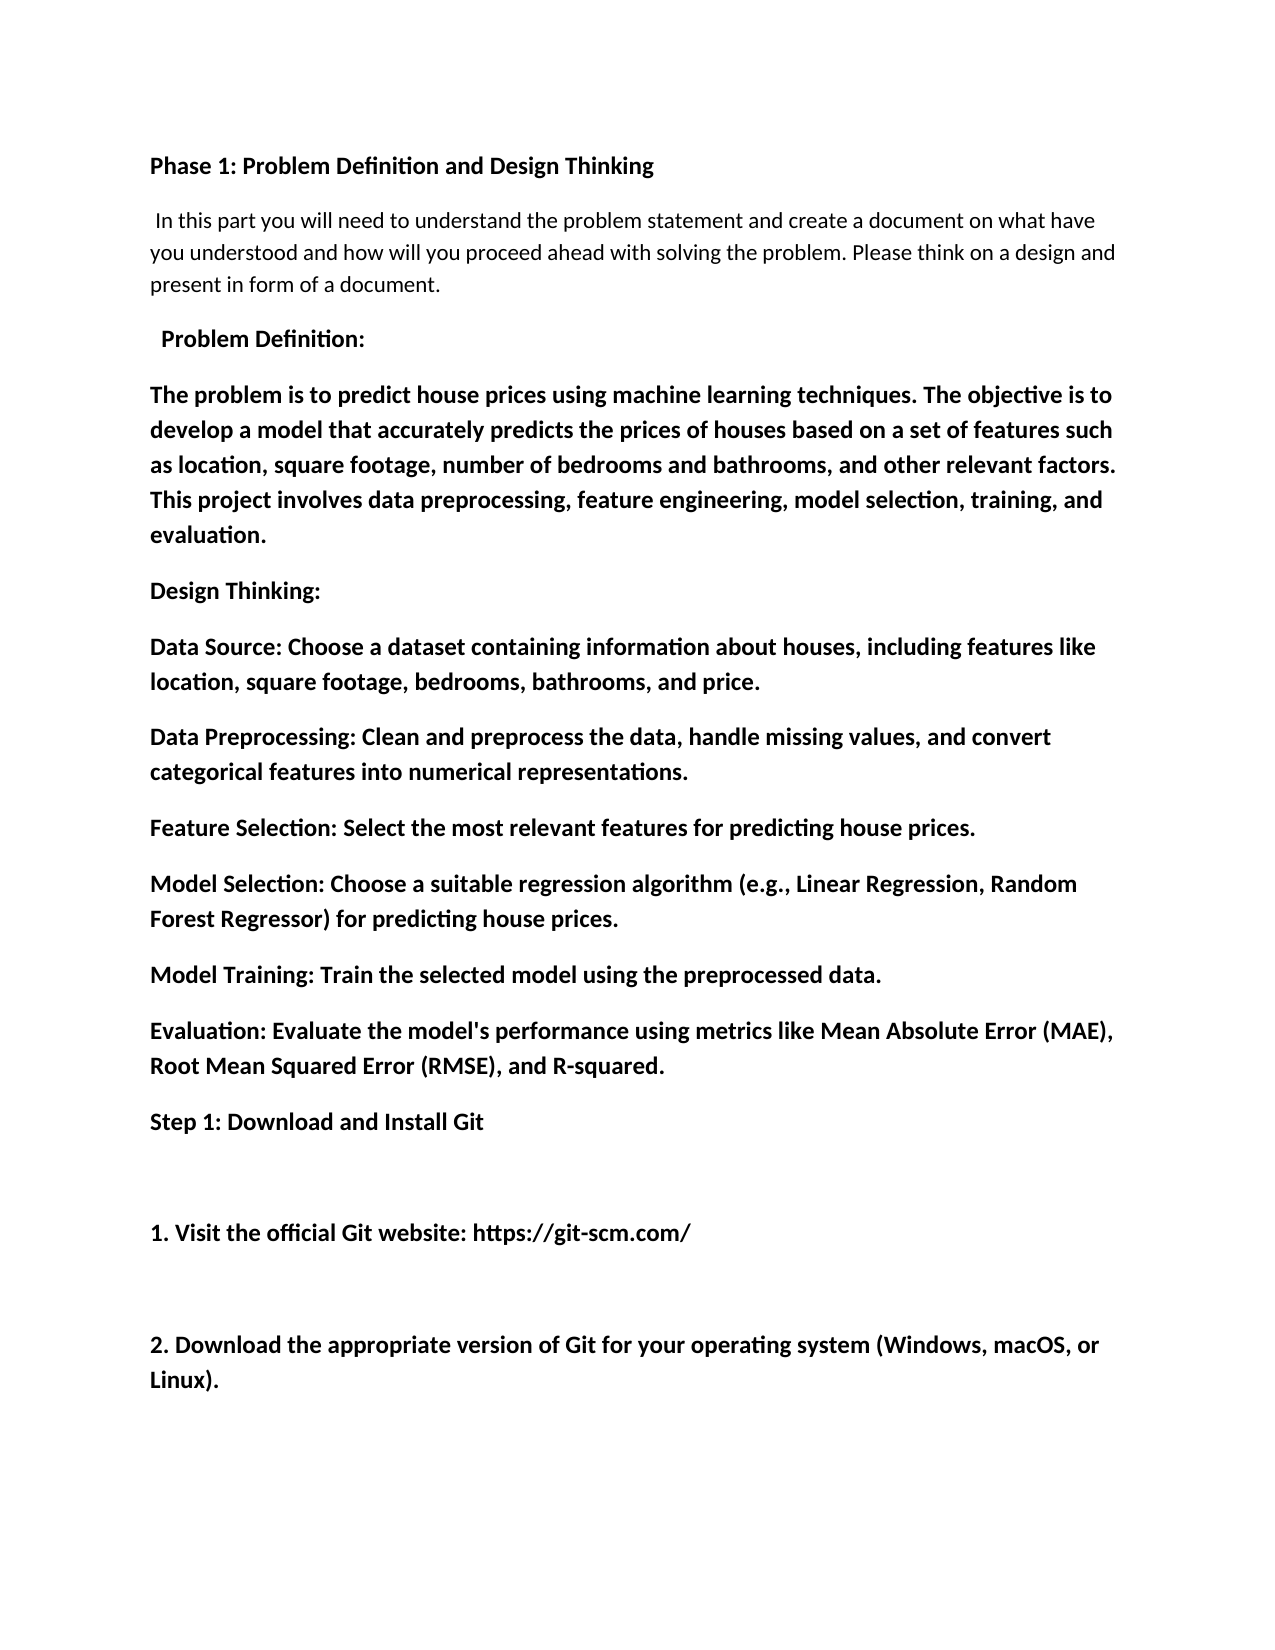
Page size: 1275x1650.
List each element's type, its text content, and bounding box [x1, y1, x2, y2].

text 1. Visit the official Git website: https://git-scm.com/ [150, 1217, 1125, 1248]
text Phase 1: Problem Definition and Design Thinking [150, 150, 1125, 181]
text Data Source: Choose a dataset containing information about houses, including features like location, square footage, bedrooms, bathrooms, and price. [150, 631, 1125, 696]
text Model Selection: Choose a suitable regression algorithm (e.g., Linear Regression, Random Forest Regressor) for predicting house prices. [150, 868, 1125, 934]
text Data Preprocessing: Clean and preprocess the data, handle missing values, and convert categorical features into numerical representations. [150, 722, 1125, 787]
text Feature Selection: Select the most relevant features for predicting house prices. [150, 812, 1125, 843]
text Evaluation: Evaluate the model's performance using metrics like Mean Absolute Error (MAE), Root Mean Squared Error (RMSE), and R-squared. [150, 1015, 1125, 1080]
text The problem is to predict house prices using machine learning techniques. The objective is to develop a model that accurately predicts the prices of houses based on a set of features such as location, square footage, number of bedrooms and bathrooms, and other relevant factors. This project involves data preprocessing, feature engineering, model selection, training, and evaluation. [150, 379, 1125, 549]
text Step 1: Download and Install Git [150, 1106, 1125, 1136]
text Problem Definition: [150, 323, 1125, 354]
text Model Training: Train the selected model using the preprocessed data. [150, 959, 1125, 989]
text In this part you will need to understand the problem statement and create a document on what have you understood and how will you proceed ahead with solving the problem. Please think on a design and present in form of a document. [150, 206, 1125, 298]
text Design Thinking: [150, 575, 1125, 605]
text 2. Download the appropriate version of Git for your operating system (Windows, macOS, or Linux). [150, 1329, 1125, 1394]
